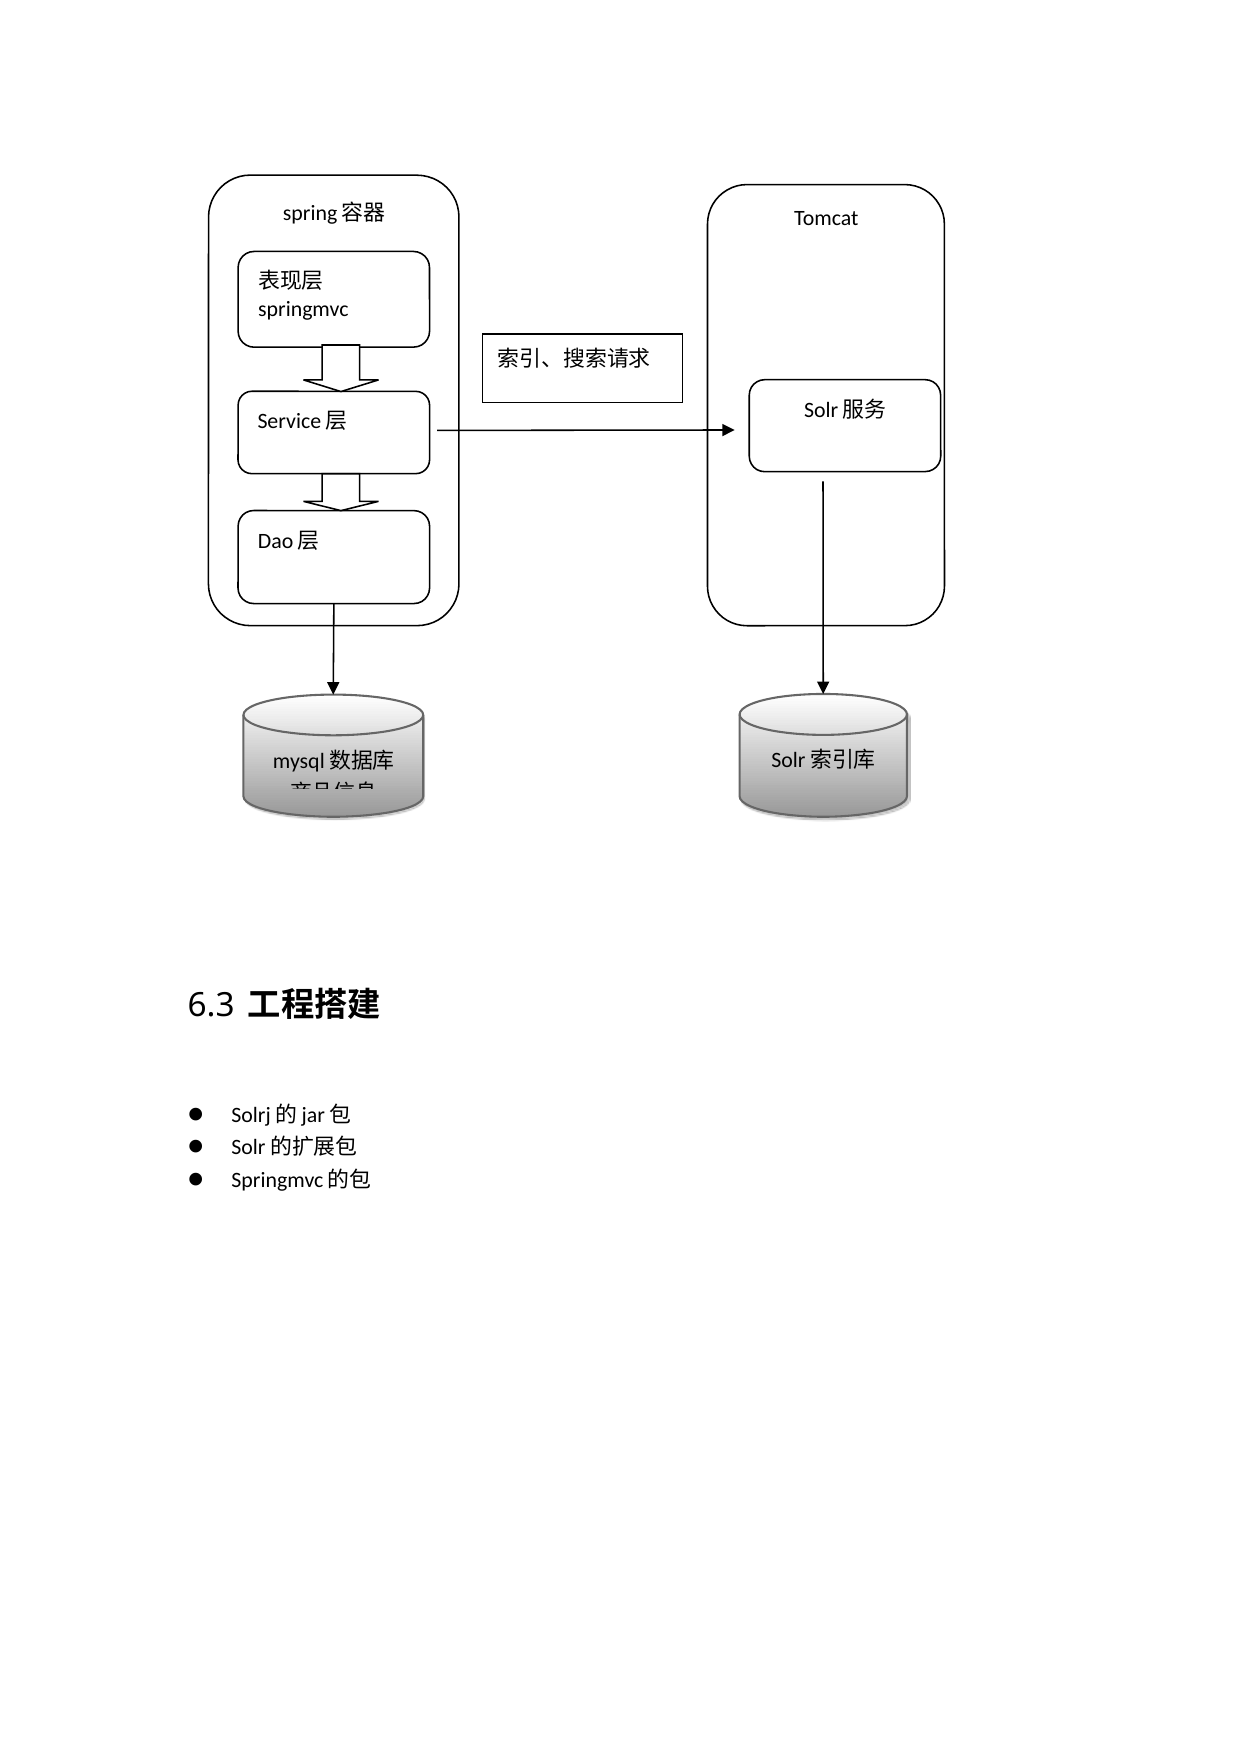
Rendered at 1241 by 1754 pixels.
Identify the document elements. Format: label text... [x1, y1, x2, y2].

list Springmvc的包 [187, 1161, 1053, 1194]
list Solrj的jar包 [187, 1096, 1053, 1129]
list Solr的扩展包 [187, 1129, 1053, 1161]
subtitle 工程搭建 [187, 969, 1053, 1034]
